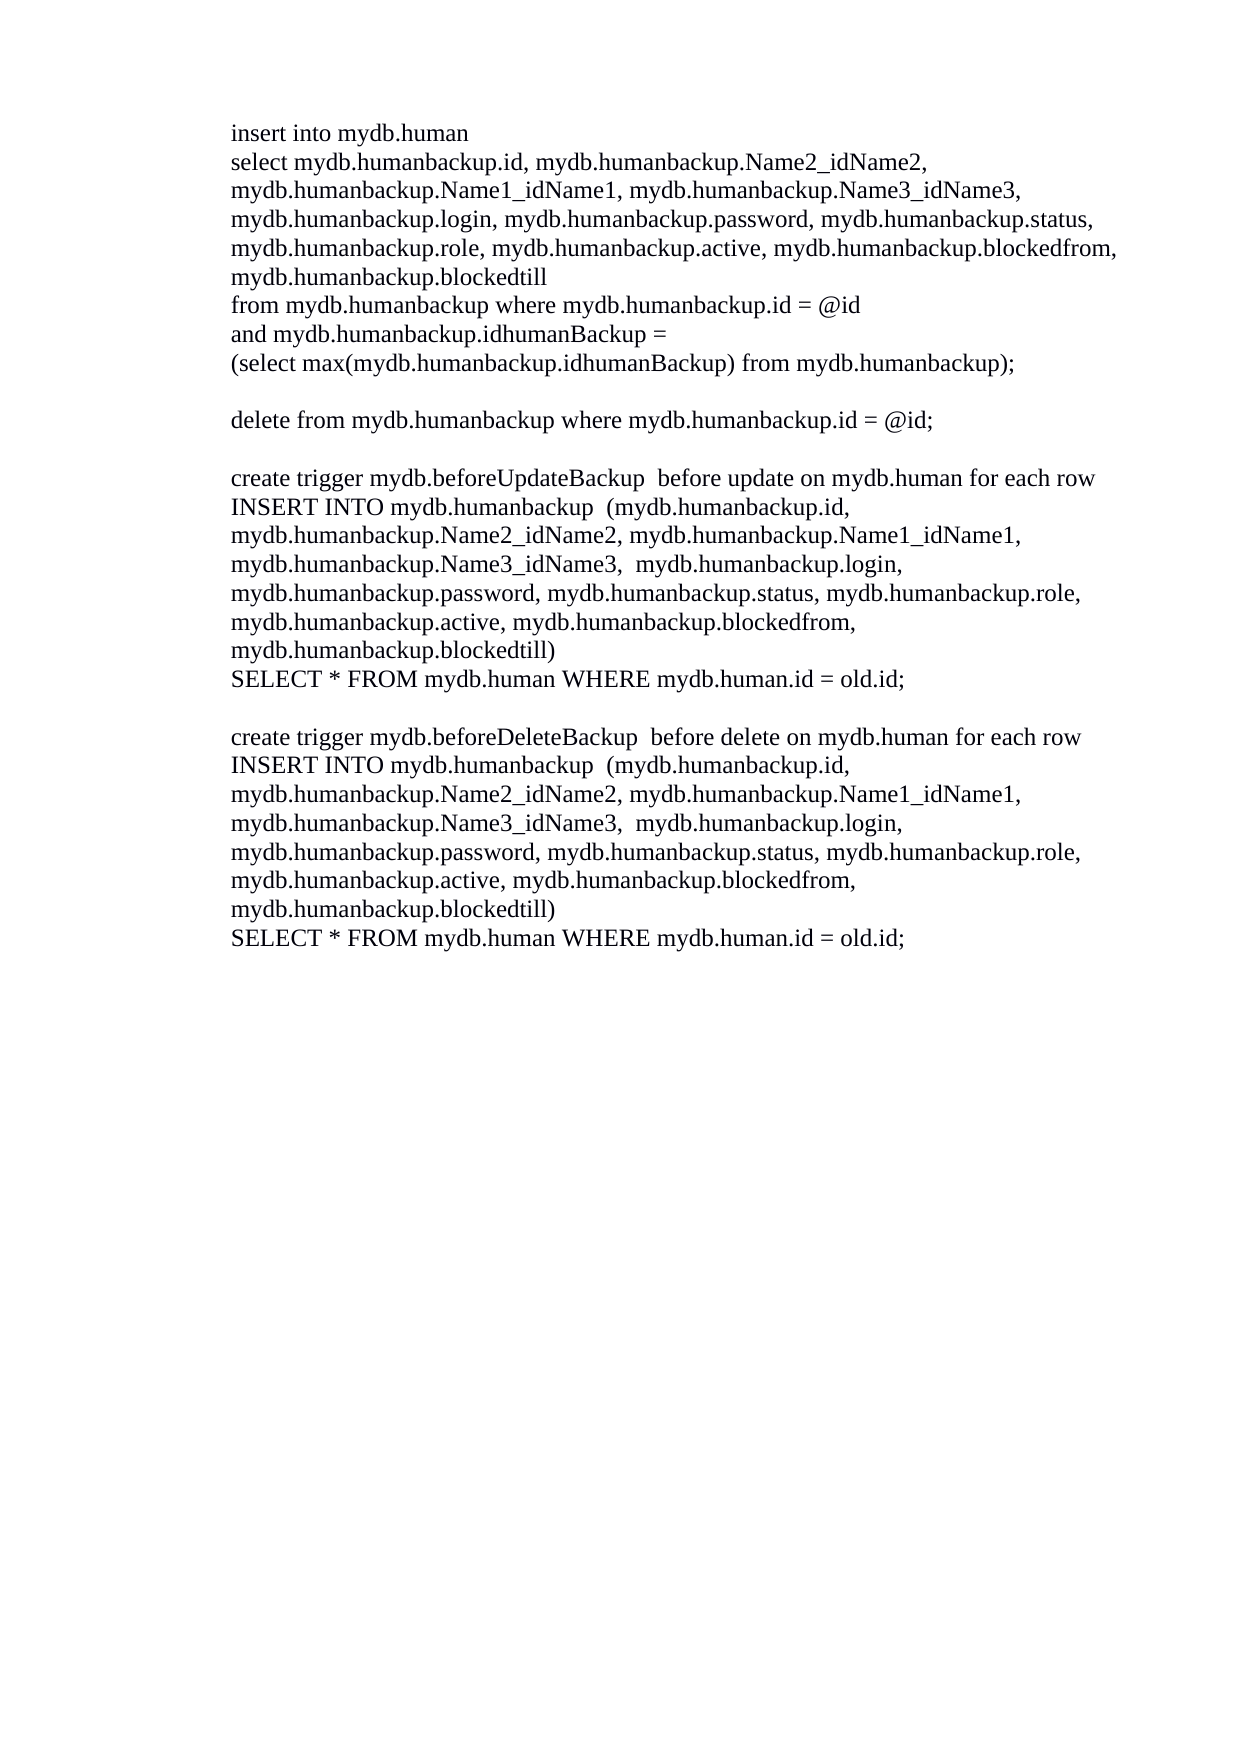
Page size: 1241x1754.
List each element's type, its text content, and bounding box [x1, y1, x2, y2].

text (select max(mydb.humanbackup.idhumanBackup) from mydb.humanbackup); [231, 348, 1122, 377]
text delete from mydb.humanbackup where mydb.humanbackup.id = @id; [231, 406, 1122, 434]
text insert into mydb.human [231, 118, 1122, 147]
text create trigger mydb.beforeUpdateBackup before update on mydb.human for each row INSERT INTO mydb.humanbackup (mydb.humanbackup.id, mydb.humanbackup.Name2_idName2, mydb.humanbackup.Name1_idName1, mydb.humanbackup.Name3_idName3, mydb.humanbackup.login, mydb.humanbackup.password, mydb.humanbackup.status, mydb.humanbackup.role, mydb.humanbackup.active, mydb.humanbackup.blockedfrom, mydb.humanbackup.blockedtill) [231, 463, 1122, 664]
text from mydb.humanbackup where mydb.humanbackup.id = @id [231, 291, 1122, 319]
text SELECT * FROM mydb.human WHERE mydb.human.id = old.id; [231, 923, 1122, 952]
text create trigger mydb.beforeDeleteBackup before delete on mydb.human for each row INSERT INTO mydb.humanbackup (mydb.humanbackup.id, mydb.humanbackup.Name2_idName2, mydb.humanbackup.Name1_idName1, mydb.humanbackup.Name3_idName3, mydb.humanbackup.login, mydb.humanbackup.password, mydb.humanbackup.status, mydb.humanbackup.role, mydb.humanbackup.active, mydb.humanbackup.blockedfrom, mydb.humanbackup.blockedtill) [231, 722, 1122, 923]
text SELECT * FROM mydb.human WHERE mydb.human.id = old.id; [231, 664, 1122, 693]
text and mydb.humanbackup.idhumanBackup = [231, 319, 1122, 348]
text select mydb.humanbackup.id, mydb.humanbackup.Name2_idName2, mydb.humanbackup.Name1_idName1, mydb.humanbackup.Name3_idName3, mydb.humanbackup.login, mydb.humanbackup.password, mydb.humanbackup.status, mydb.humanbackup.role, mydb.humanbackup.active, mydb.humanbackup.blockedfrom, mydb.humanbackup.blockedtill [231, 147, 1122, 291]
